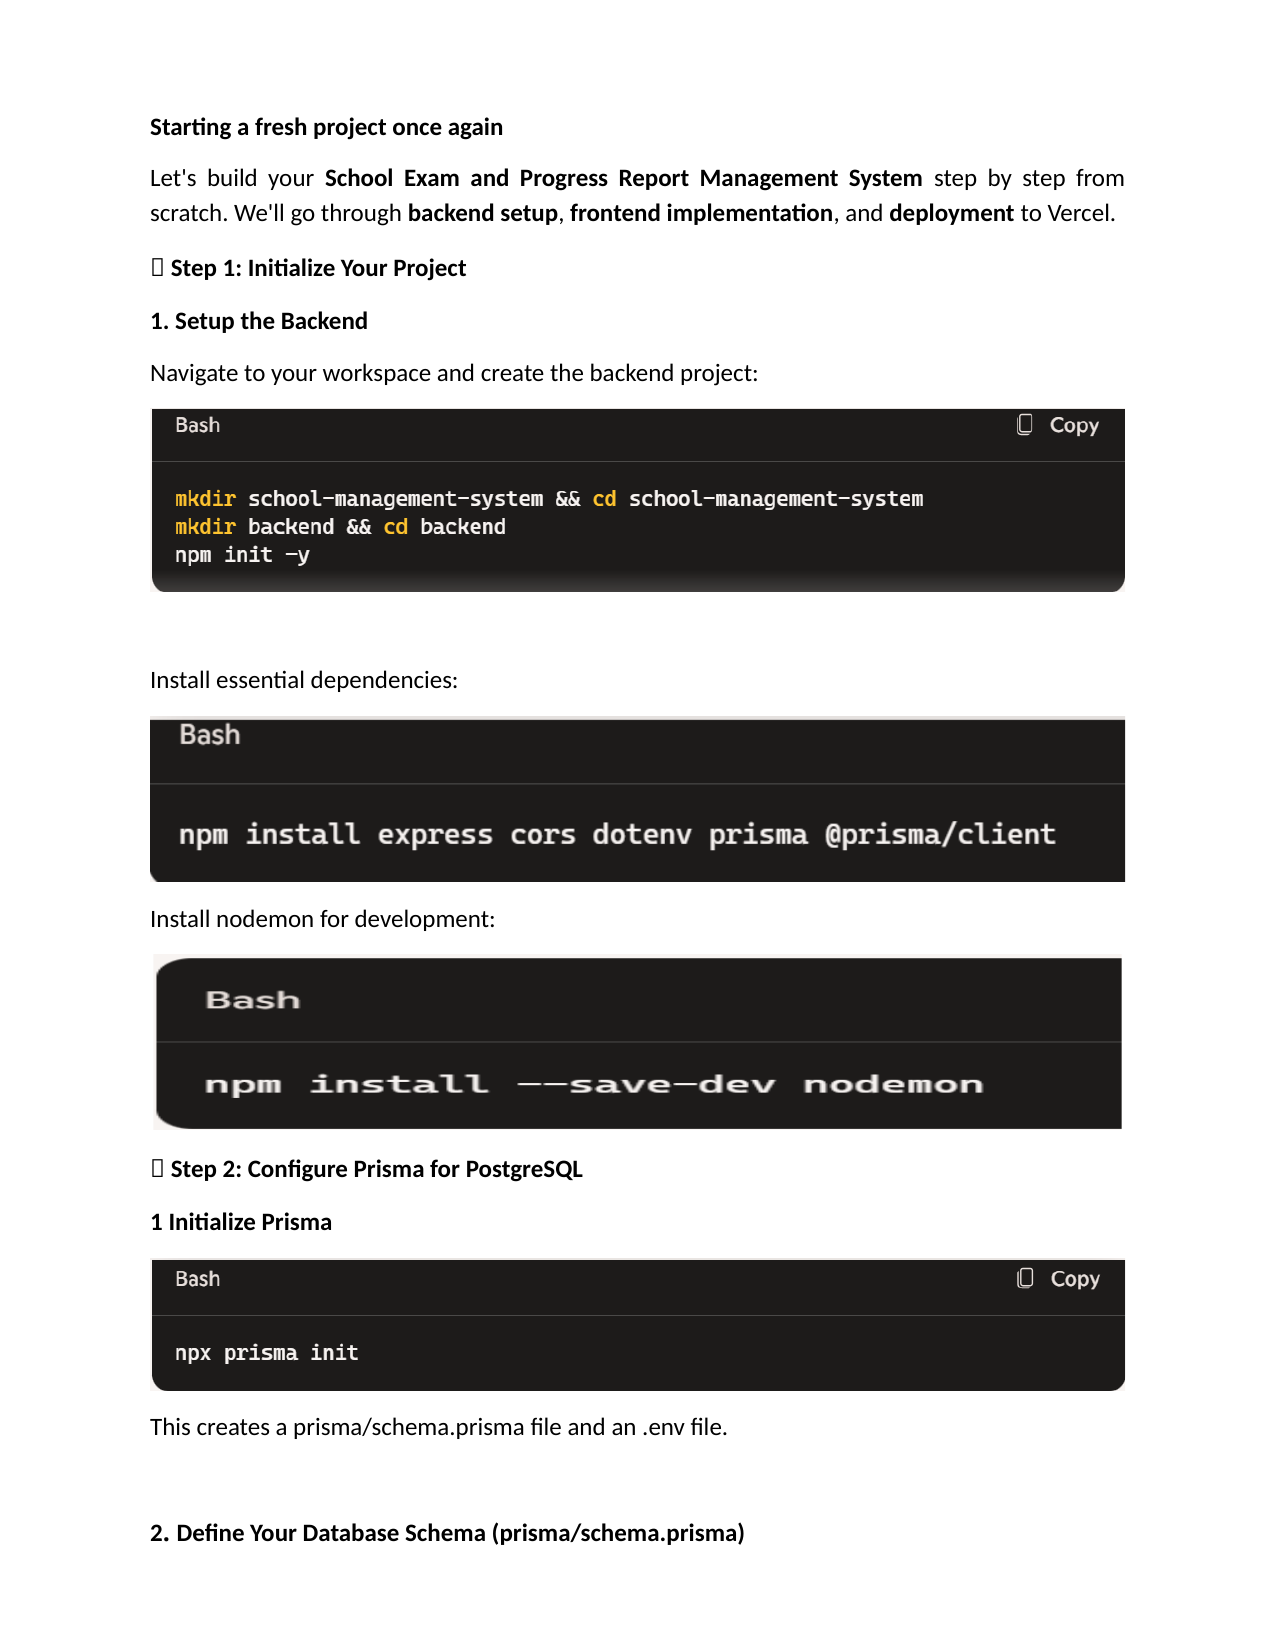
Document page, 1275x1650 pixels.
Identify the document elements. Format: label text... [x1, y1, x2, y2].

picture [153, 954, 1122, 1130]
text 🔹 Step 2: Configure Prisma for PostgreSQL [150, 1151, 1125, 1185]
picture [150, 1258, 1125, 1391]
text This creates a prisma/schema.prisma file and an .env file. [150, 1412, 1125, 1442]
text Let's build your School Exam and Progress Report Management System step by step from scratch. We'll go through backend setup, frontend implementation, and deployment to Vercel. [150, 162, 1125, 228]
text 1️ Initialize Prisma [150, 1207, 1125, 1237]
text Install nodemon for development: [150, 903, 1125, 933]
text 🔹 Step 1: Initialize Your Project [150, 249, 1125, 283]
text 1️. Setup the Backend [150, 305, 1125, 336]
text 2️. Define Your Database Schema (prisma/schema.prisma) [150, 1515, 1125, 1549]
text Install essential dependencies: [150, 664, 1125, 695]
picture [150, 408, 1125, 592]
picture [150, 716, 1125, 882]
text Navigate to your workspace and create the backend project: [150, 357, 1125, 387]
text Starting a fresh project once again [150, 111, 1125, 141]
